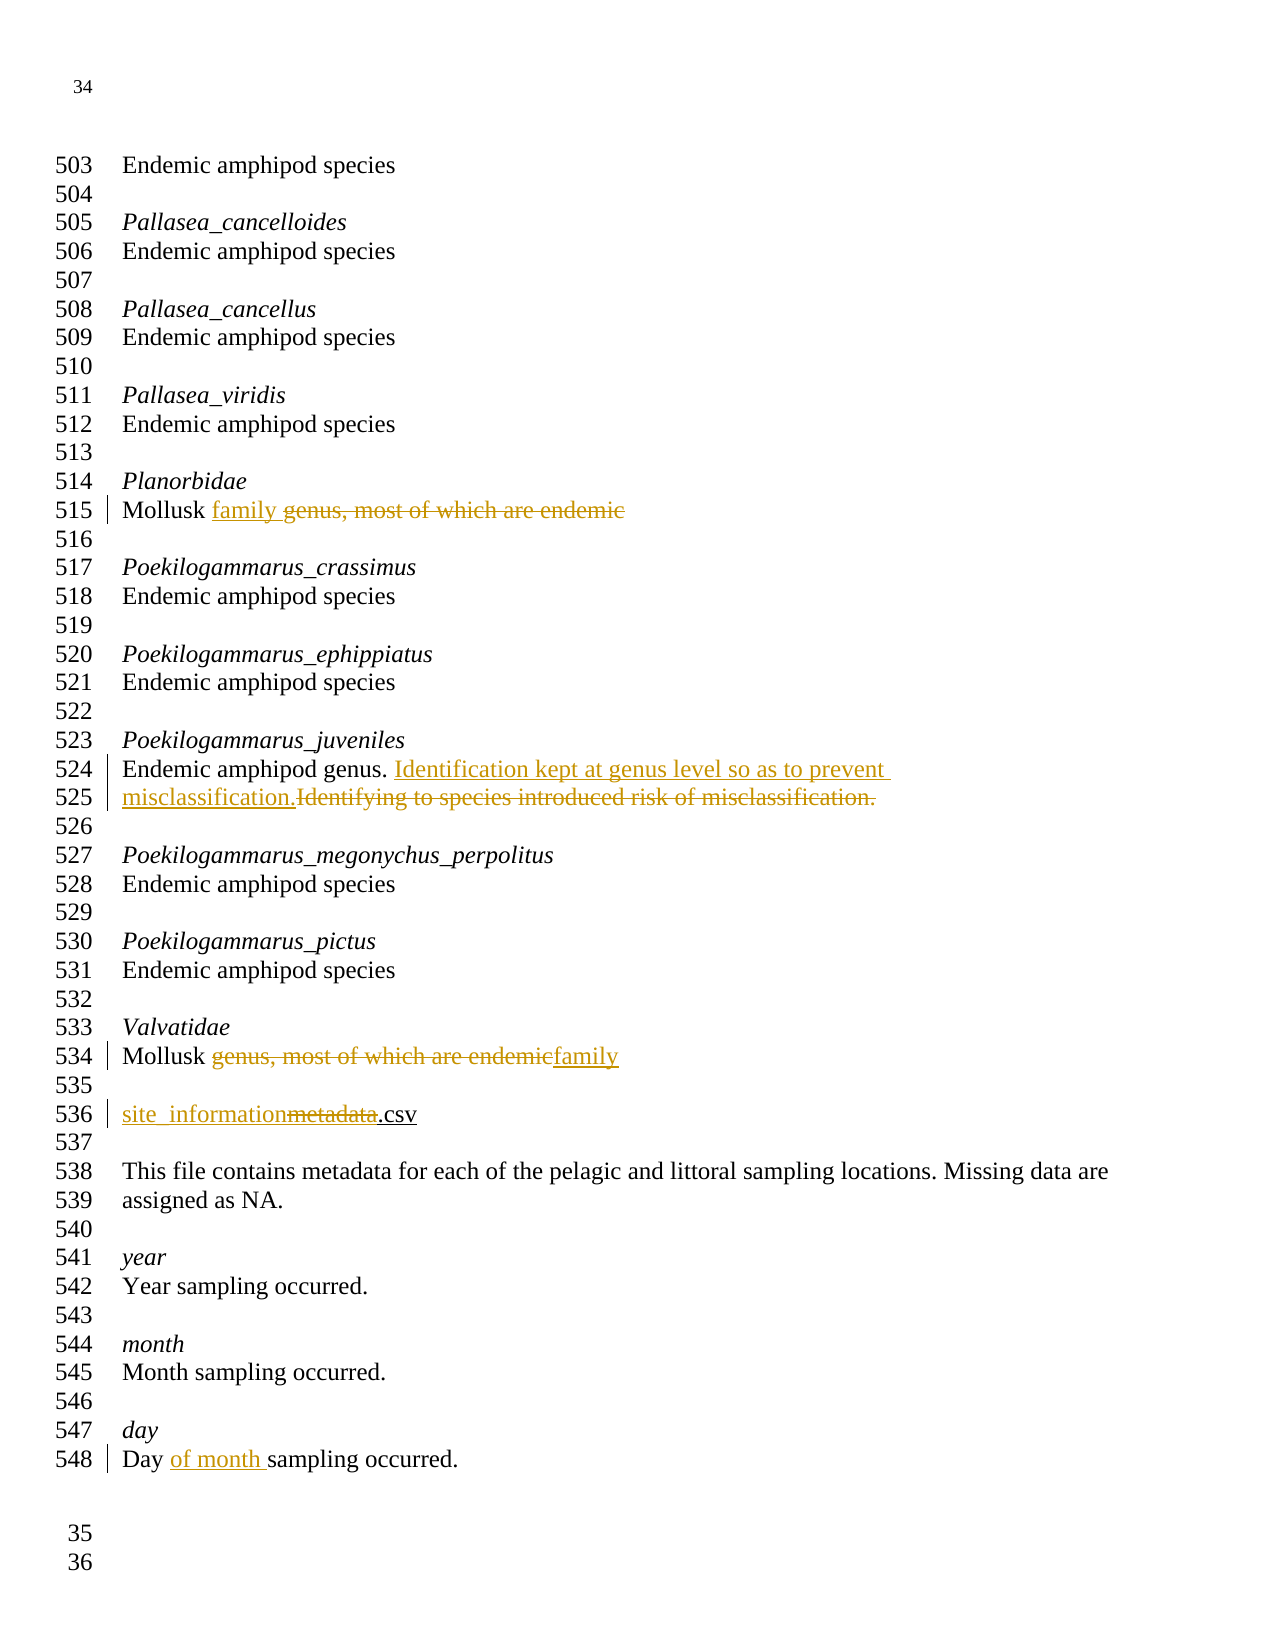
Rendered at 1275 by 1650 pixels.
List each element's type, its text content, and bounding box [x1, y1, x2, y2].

text Mollusk [122, 1041, 1125, 1070]
text Endemic amphipod species [122, 409, 1125, 437]
text Endemic amphipod species [122, 869, 1125, 897]
text Endemic amphipod species [122, 667, 1125, 696]
text Year sampling occurred. [122, 1271, 1125, 1300]
text Poekilogammarus_ephippiatus [122, 639, 1125, 667]
text Pallasea_viridis [122, 380, 1125, 409]
text Poekilogammarus_pictus [122, 926, 1125, 955]
text Poekilogammarus_juveniles [122, 725, 1125, 754]
text Endemic amphipod species [122, 322, 1125, 351]
text Poekilogammarus_megonychus_perpolitus [122, 840, 1125, 869]
text year [122, 1242, 1125, 1271]
text Endemic amphipod species [122, 581, 1125, 610]
text Month sampling occurred. [122, 1357, 1125, 1386]
text Pallasea_cancelloides [122, 207, 1125, 236]
text This file contains metadata for each of the pelagic and littoral sampling locations. Missing data are assigned as NA. [122, 1156, 1125, 1214]
text Mollusk [122, 495, 1125, 524]
text Endemic amphipod species [122, 236, 1125, 265]
text Pallasea_cancellus [122, 294, 1125, 322]
text Planorbidae [122, 466, 1125, 495]
text Endemic amphipod genus. [122, 754, 1125, 811]
text Poekilogammarus_crassimus [122, 552, 1125, 581]
text month [122, 1329, 1125, 1357]
text Day sampling occurred. [122, 1444, 1125, 1472]
text Endemic amphipod species [122, 150, 1125, 179]
text day [122, 1415, 1125, 1444]
text .csv [122, 1099, 1125, 1127]
text Valvatidae [122, 1012, 1125, 1041]
text Endemic amphipod species [122, 955, 1125, 984]
